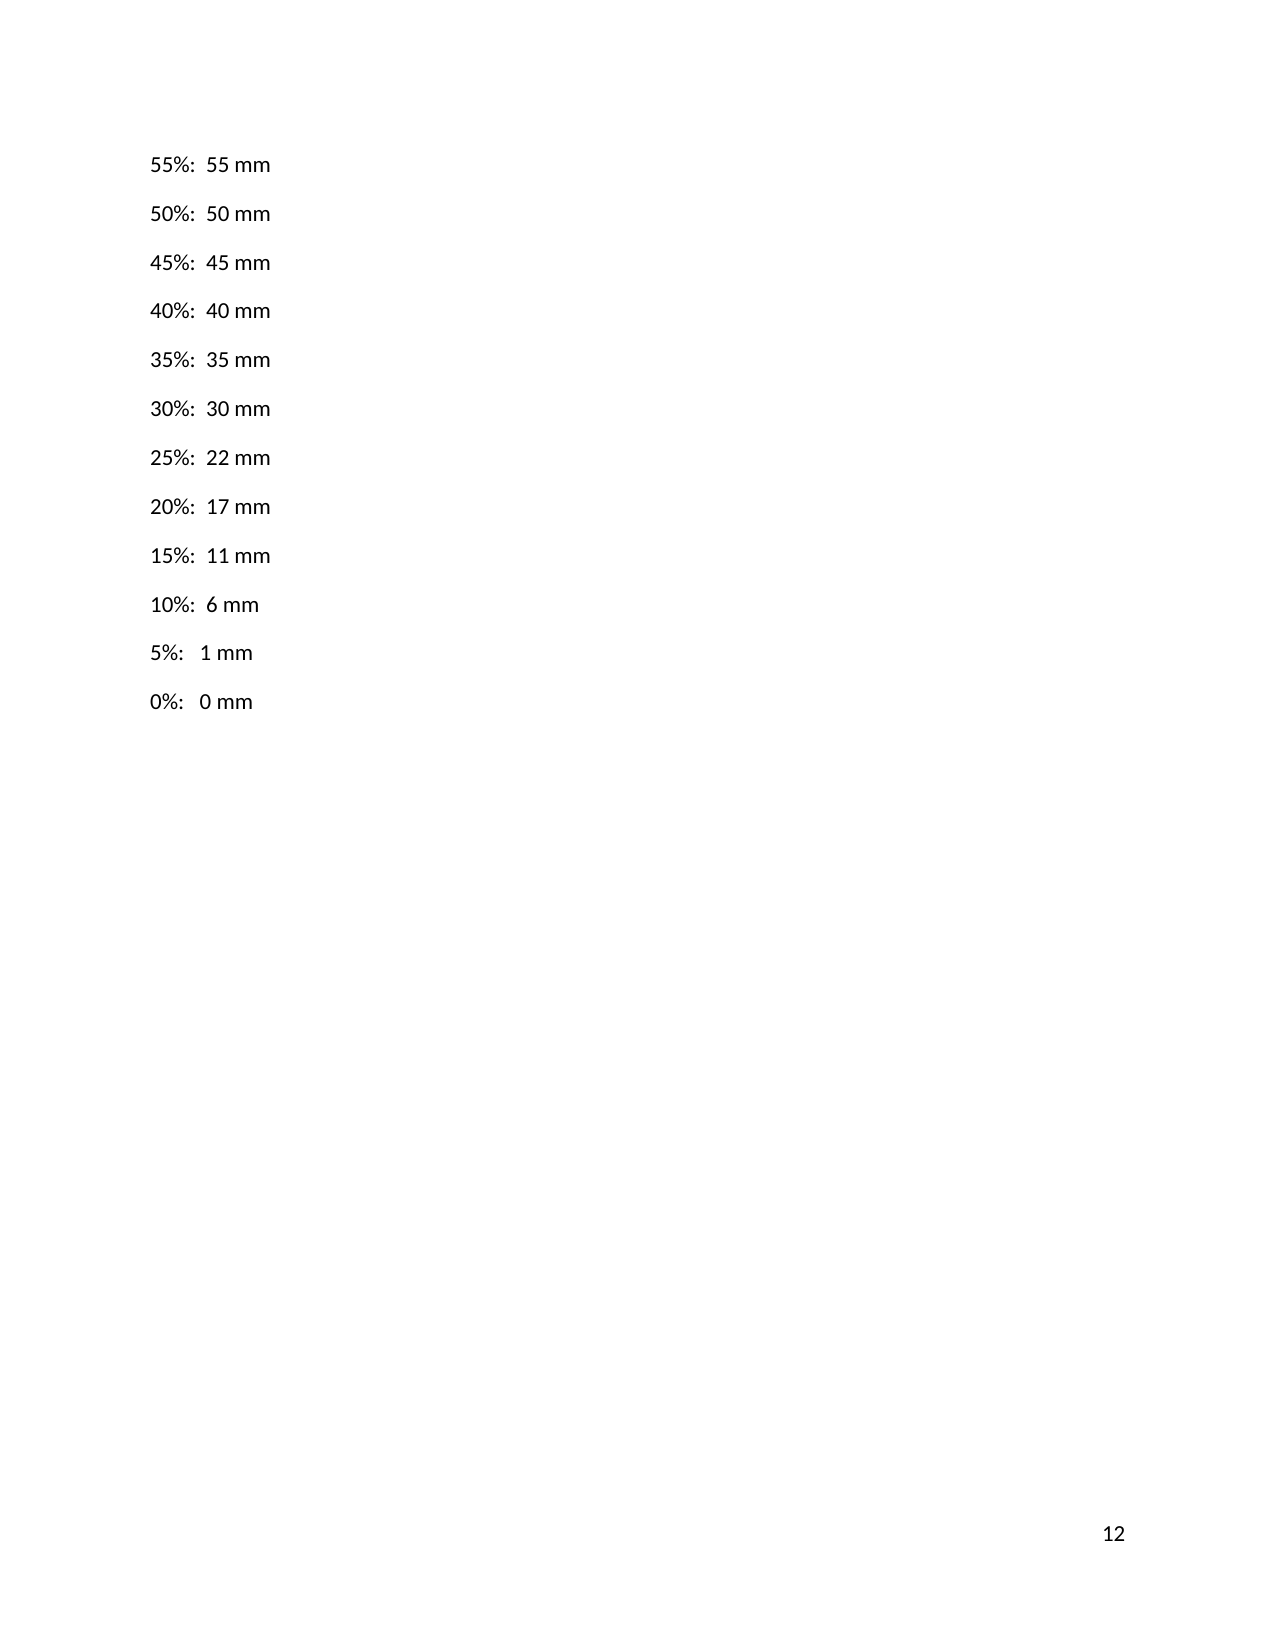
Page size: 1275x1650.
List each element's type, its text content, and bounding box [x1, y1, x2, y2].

text 35%: 35 mm [150, 345, 1125, 373]
text 0%: 0 mm [150, 687, 1125, 715]
text 50%: 50 mm [150, 199, 1125, 227]
text 15%: 11 mm [150, 541, 1125, 569]
text 40%: 40 mm [150, 297, 1125, 324]
text 55%: 55 mm [150, 150, 1125, 178]
text 10%: 6 mm [150, 590, 1125, 618]
text 5%: 1 mm [150, 638, 1125, 667]
text 20%: 17 mm [150, 492, 1125, 520]
text 30%: 30 mm [150, 394, 1125, 422]
text 45%: 45 mm [150, 248, 1125, 276]
text 25%: 22 mm [150, 443, 1125, 471]
